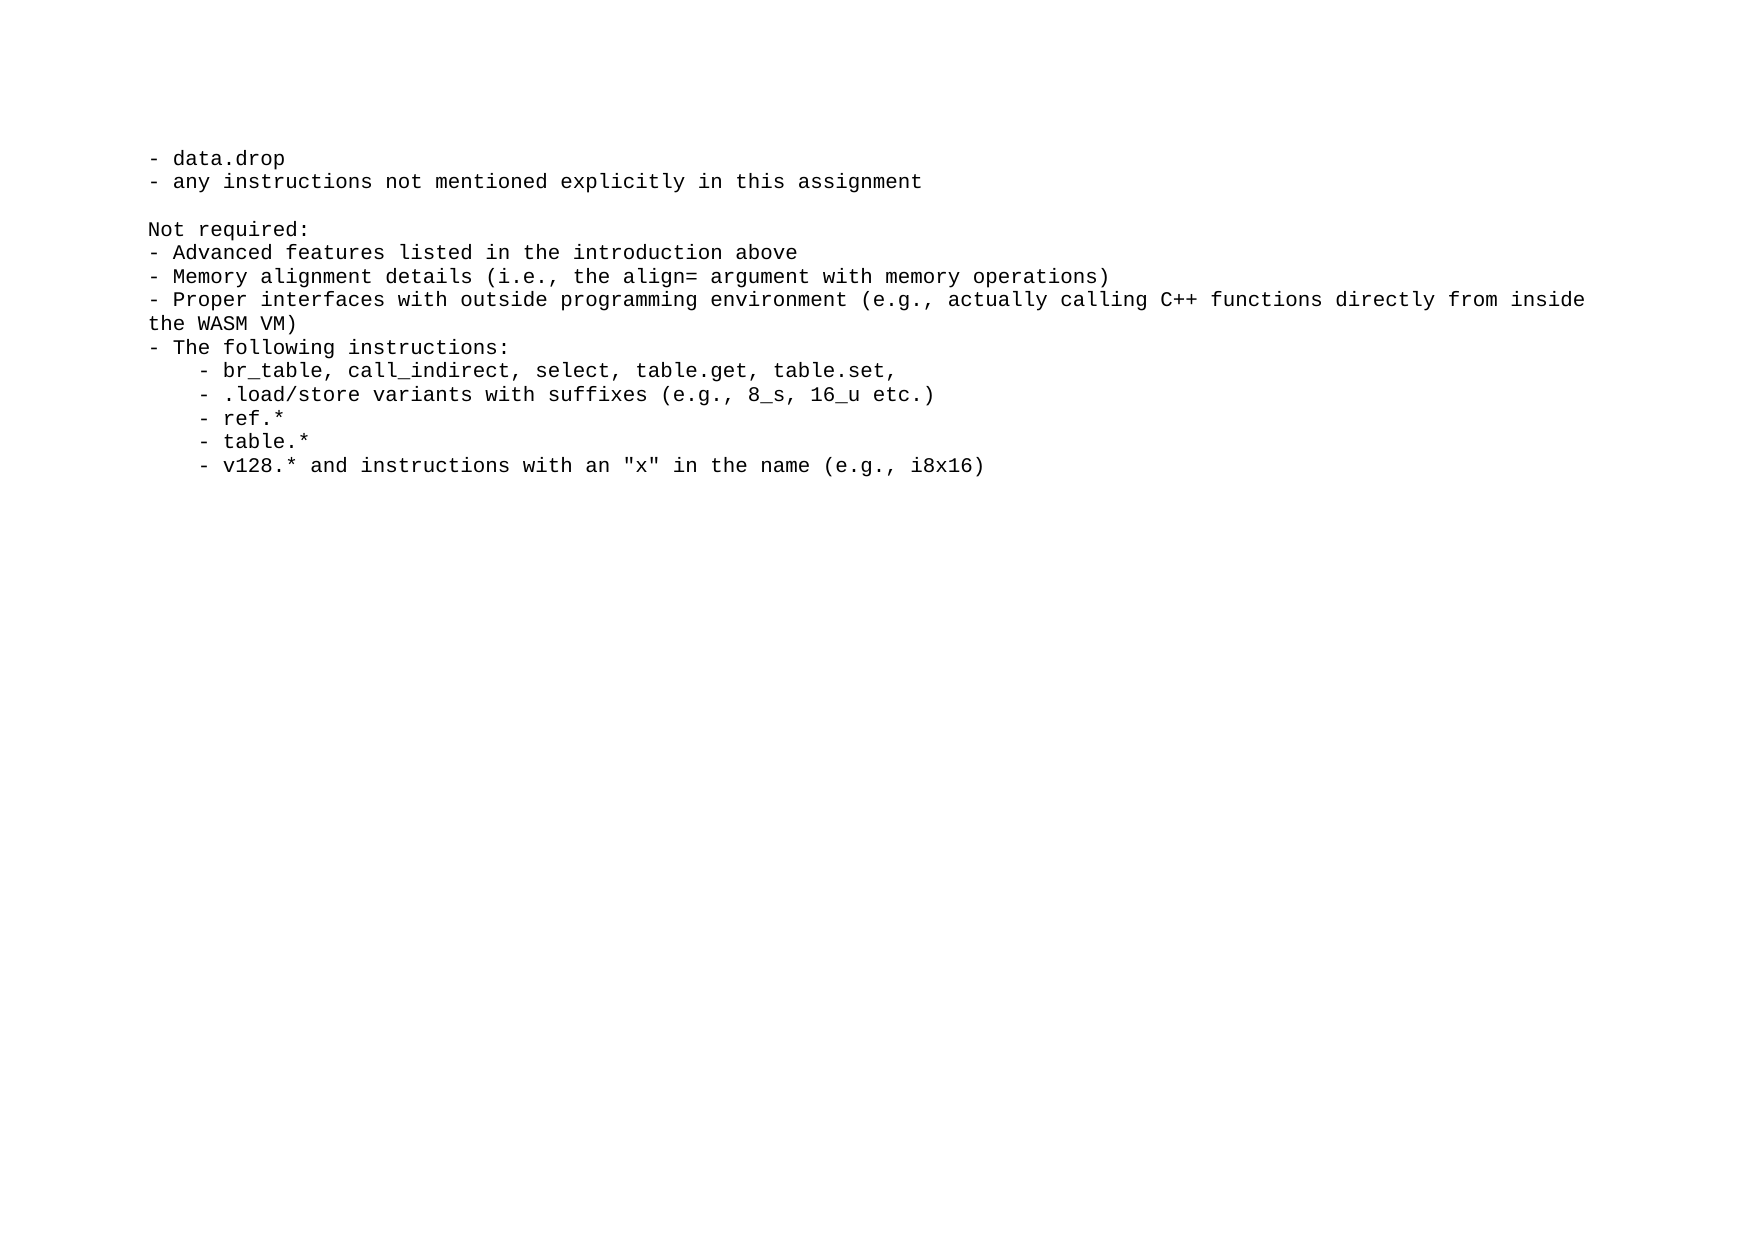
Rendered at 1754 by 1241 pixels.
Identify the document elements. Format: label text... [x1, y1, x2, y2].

text - ref.* [148, 408, 1606, 431]
text - data.drop [148, 148, 1606, 171]
text Not required: [148, 218, 1606, 242]
text - The following instructions: [148, 337, 1606, 360]
text - Advanced features listed in the introduction above [148, 242, 1606, 266]
text - table.* [148, 431, 1606, 455]
text - Proper interfaces with outside programming environment (e.g., actually calling C++ functions directly from inside the WASM VM) [148, 289, 1606, 337]
text - any instructions not mentioned explicitly in this assignment [148, 171, 1606, 195]
text - v128.* and instructions with an "x" in the name (e.g., i8x16) [148, 455, 1606, 479]
text - .load/store variants with suffixes (e.g., 8_s, 16_u etc.) [148, 384, 1606, 408]
text - Memory alignment details (i.e., the align= argument with memory operations) [148, 266, 1606, 289]
text - br_table, call_indirect, select, table.get, table.set, [148, 360, 1606, 384]
